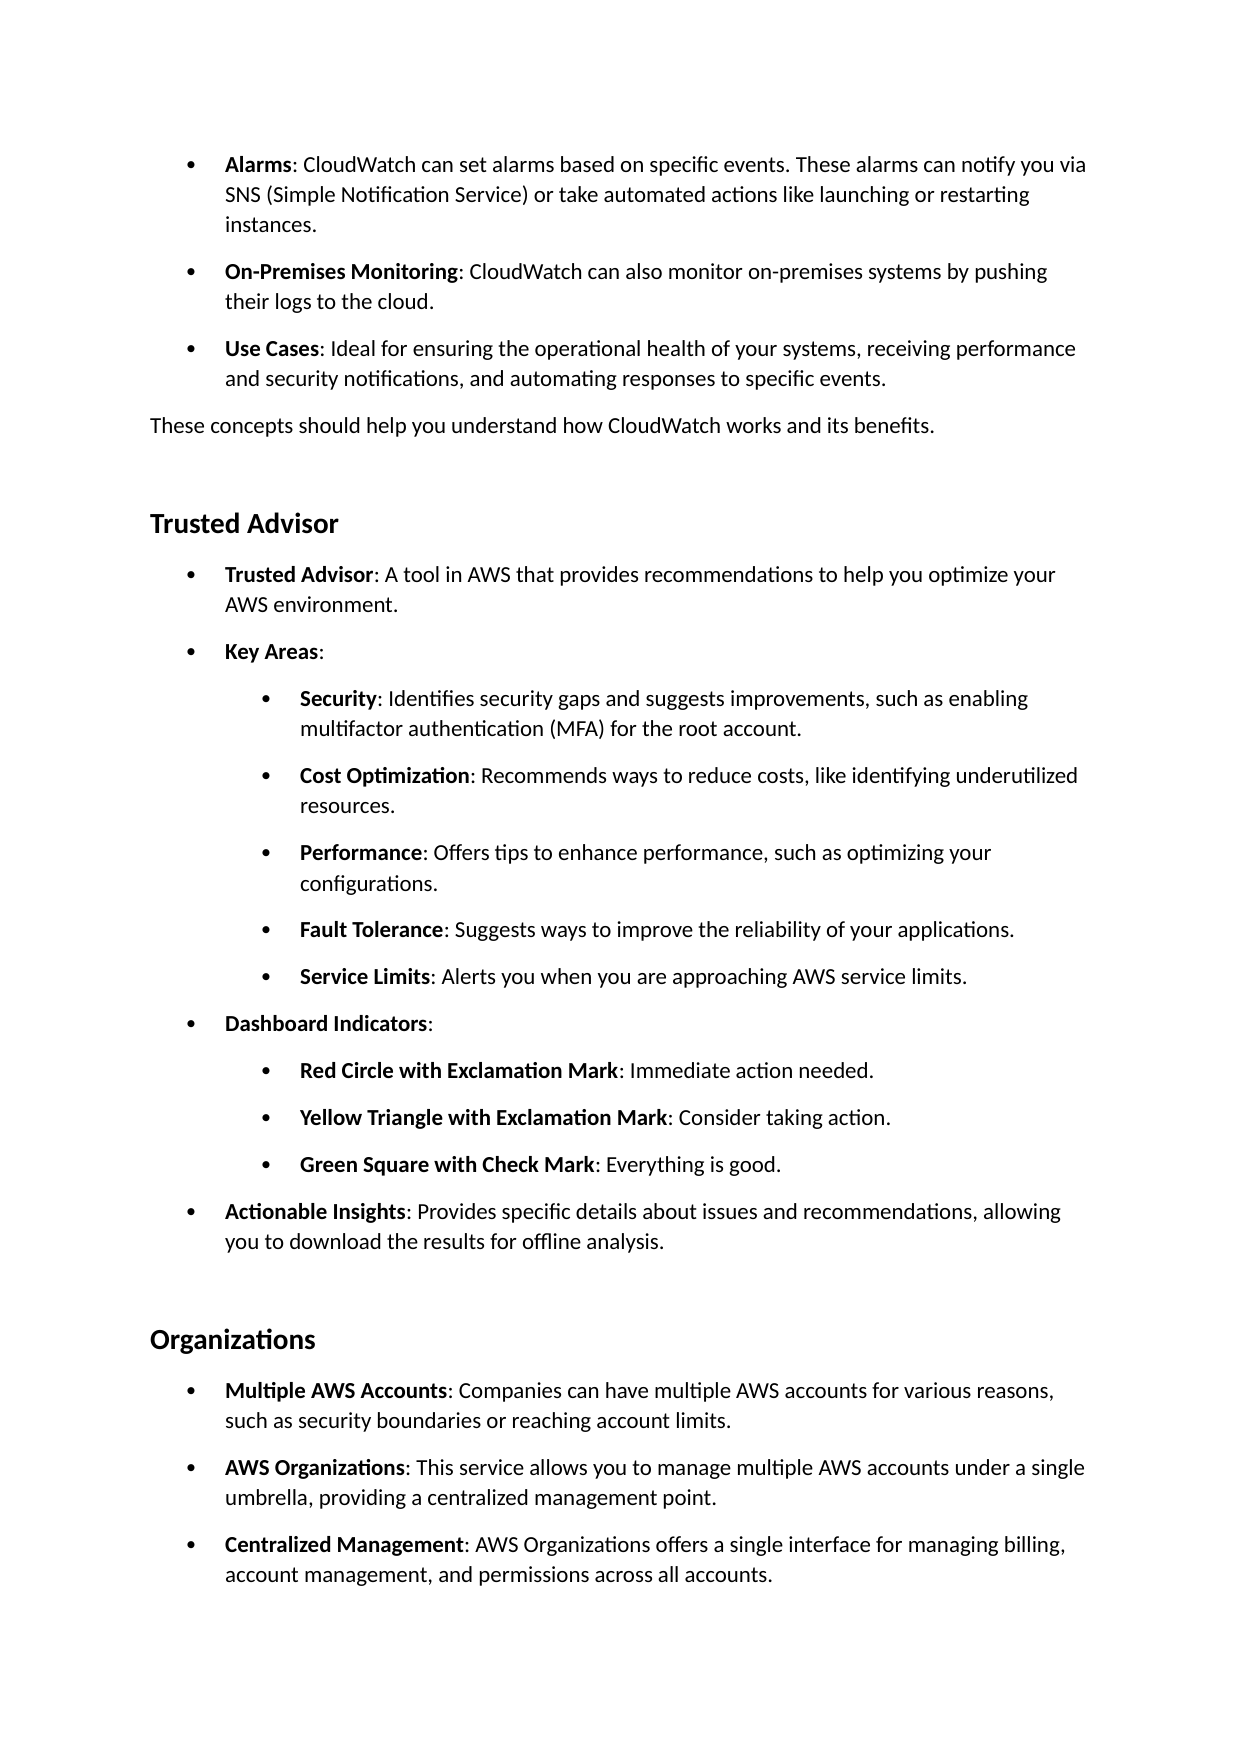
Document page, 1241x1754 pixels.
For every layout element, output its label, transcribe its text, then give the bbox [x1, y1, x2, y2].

list Dashboard Indicators: [187, 1009, 1090, 1037]
list Red Circle with Exclamation Mark: Immediate action needed. [262, 1056, 1090, 1084]
text These concepts should help you understand how CloudWatch works and its benefits. [150, 411, 1090, 439]
text Organizations [150, 1321, 1090, 1356]
text Trusted Advisor [150, 505, 1090, 541]
list Trusted Advisor: A tool in AWS that provides recommendations to help you optimize your AWS environment. [187, 560, 1090, 618]
list Security: Identifies security gaps and suggests improvements, such as enabling multifactor authentication (MFA) for the root account. [262, 684, 1090, 742]
list On-Premises Monitoring: CloudWatch can also monitor on-premises systems by pushing their logs to the cloud. [187, 257, 1090, 316]
list Alarms: CloudWatch can set alarms based on specific events. These alarms can notify you via SNS (Simple Notification Service) or take automated actions like launching or restarting instances. [187, 150, 1090, 238]
list Actionable Insights: Provides specific details about issues and recommendations, allowing you to download the results for offline analysis. [187, 1197, 1090, 1255]
list Yellow Triangle with Exclamation Mark: Consider taking action. [262, 1103, 1090, 1131]
list Service Limits: Alerts you when you are approaching AWS service limits. [262, 962, 1090, 990]
list Fault Tolerance: Suggests ways to improve the reliability of your applications. [262, 916, 1090, 943]
list Cost Optimization: Recommends ways to reduce costs, like identifying underutilized resources. [262, 761, 1090, 819]
list AWS Organizations: This service allows you to manage multiple AWS accounts under a single umbrella, providing a centralized management point. [187, 1453, 1090, 1511]
list Performance: Offers tips to enhance performance, such as optimizing your configurations. [262, 838, 1090, 897]
list Centralized Management: AWS Organizations offers a single interface for managing billing, account management, and permissions across all accounts. [187, 1530, 1090, 1588]
list Green Square with Check Mark: Everything is good. [262, 1150, 1090, 1178]
list Use Cases: Ideal for ensuring the operational health of your systems, receiving performance and security notifications, and automating responses to specific events. [187, 334, 1090, 393]
list Multiple AWS Accounts: Companies can have multiple AWS accounts for various reasons, such as security boundaries or reaching account limits. [187, 1376, 1090, 1434]
list Key Areas: [187, 637, 1090, 665]
